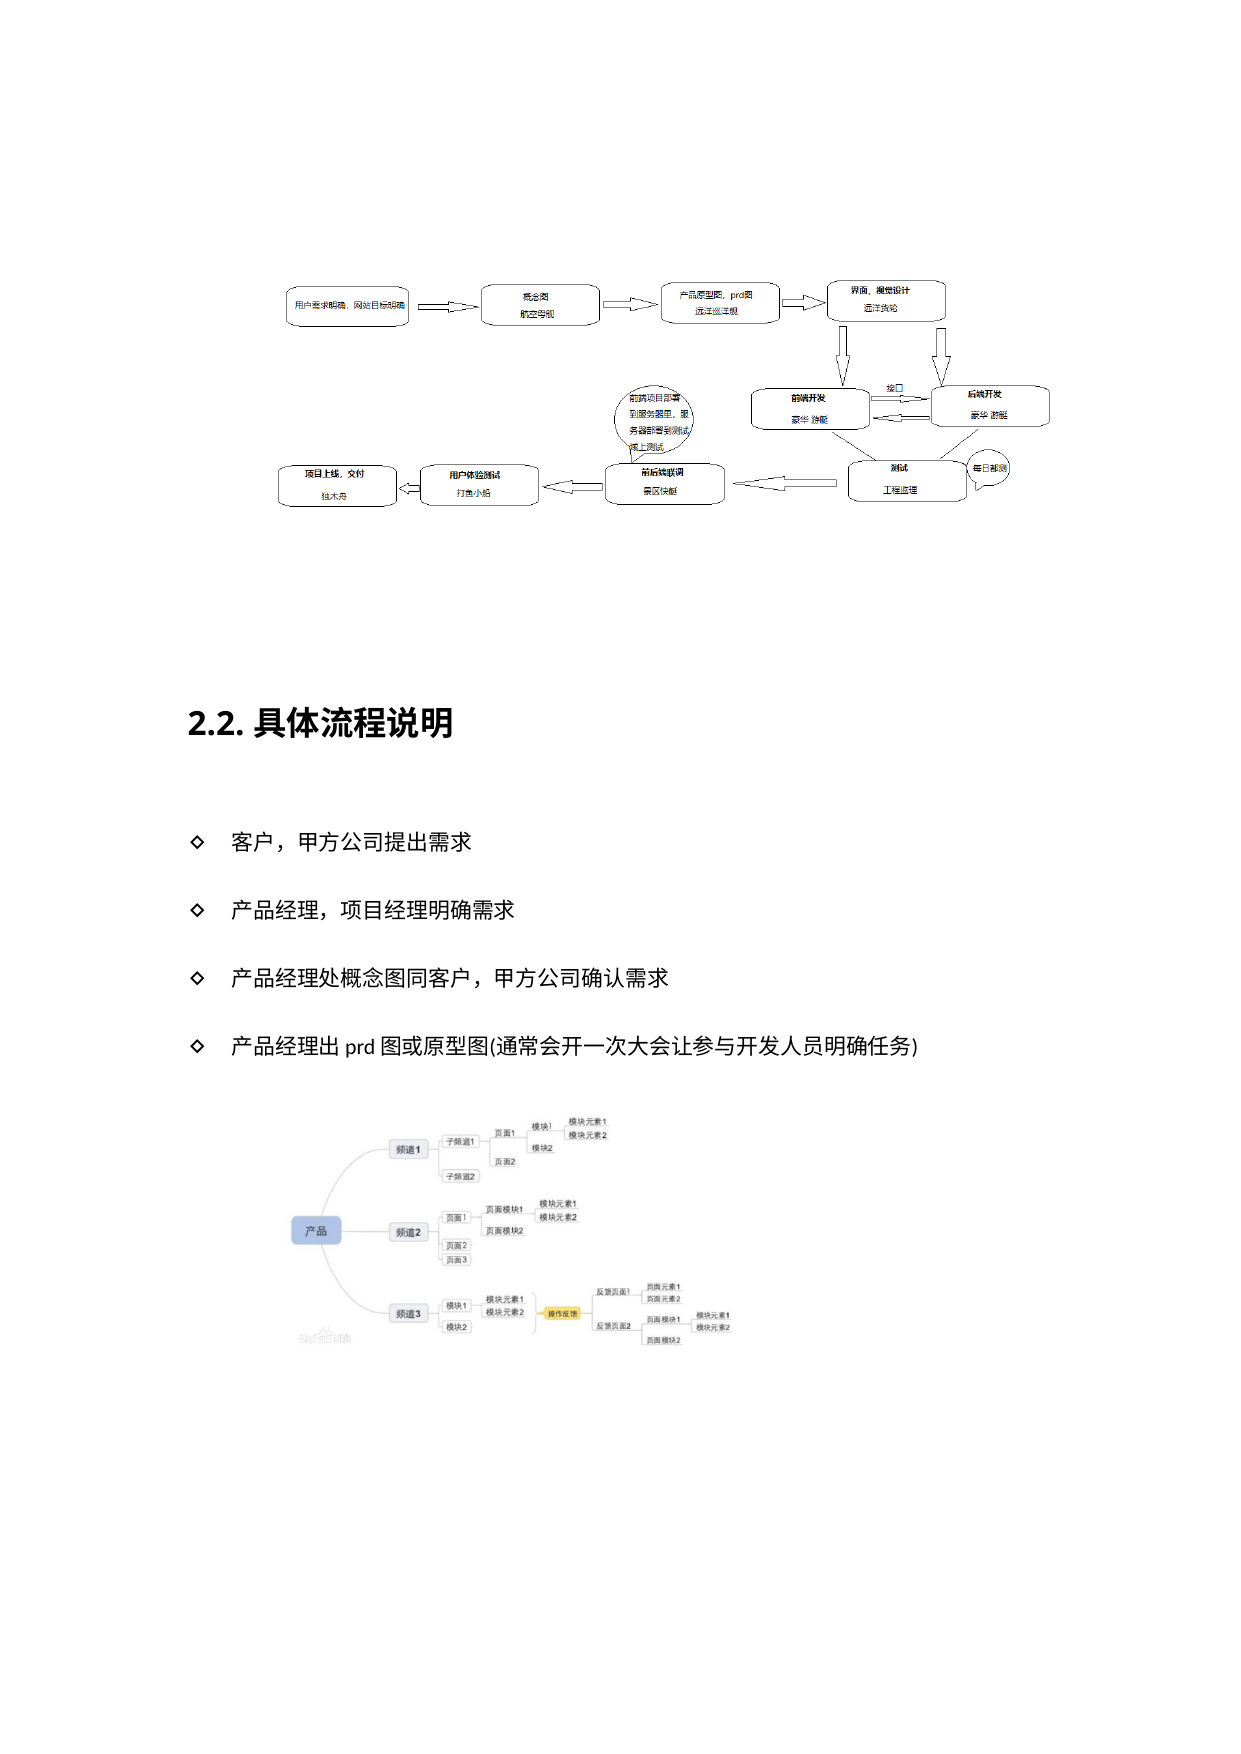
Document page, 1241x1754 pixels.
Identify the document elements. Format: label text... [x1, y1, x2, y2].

list 产品经理，项目经理明确需求 [187, 892, 1053, 925]
list 产品经理出prd图或原型图(通常会开一次大会让参与开发人员明确任务) [187, 1028, 1053, 1061]
picture [275, 162, 1141, 614]
list 客户，甲方公司提出需求 [187, 824, 1053, 857]
subtitle 具体流程说明 [187, 689, 1053, 754]
picture [275, 1096, 742, 1355]
list 产品经理处概念图同客户，甲方公司确认需求 [187, 960, 1053, 993]
